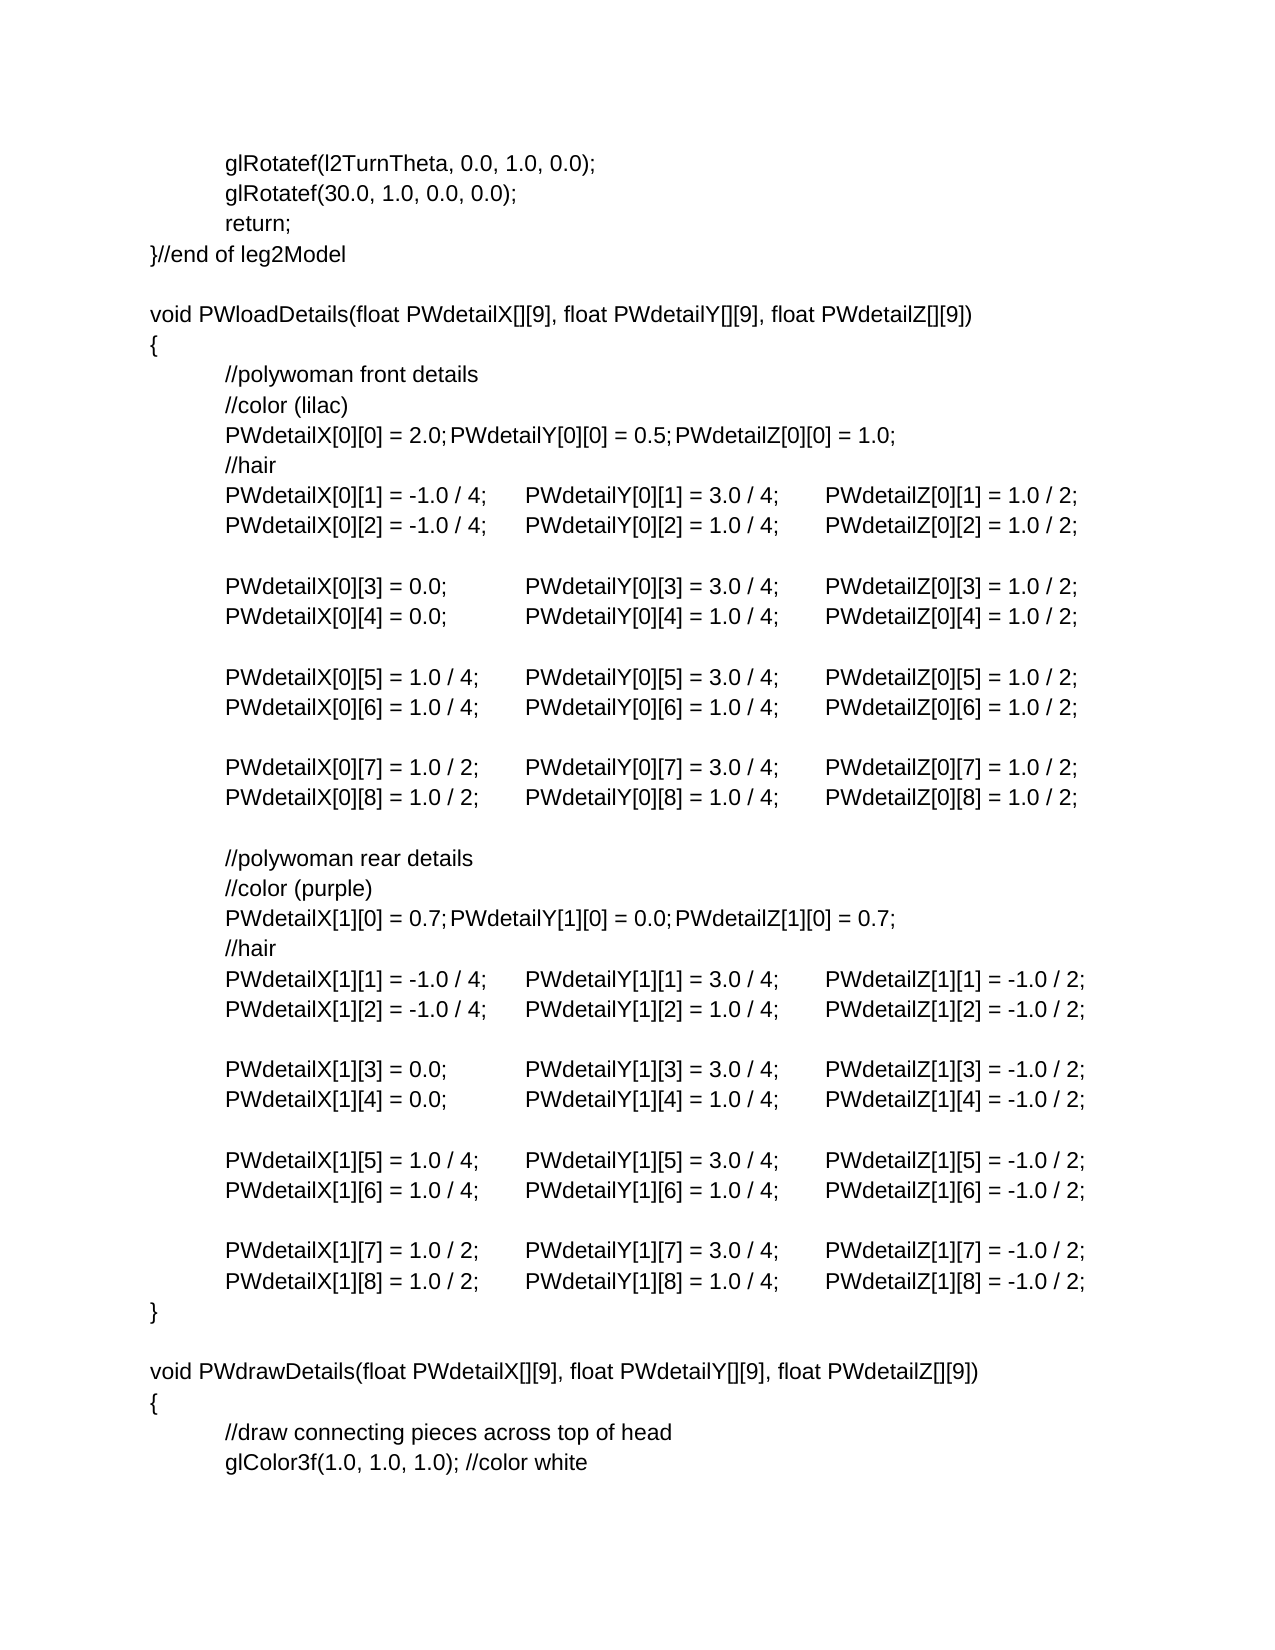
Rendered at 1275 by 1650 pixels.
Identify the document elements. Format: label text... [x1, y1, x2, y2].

text PWdetailX[1][6] = 1.0 / 4; PWdetailY[1][6] = 1.0 / 4; PWdetailZ[1][6] = -1.0 / 2; [150, 1177, 1125, 1203]
text PWdetailX[1][2] = -1.0 / 4; PWdetailY[1][2] = 1.0 / 4; PWdetailZ[1][2] = -1.0 / 2; [150, 996, 1125, 1022]
text void PWdrawDetails(float PWdetailX[][9], float PWdetailY[][9], float PWdetailZ[][9]) [150, 1358, 1125, 1385]
text PWdetailX[1][4] = 0.0; PWdetailY[1][4] = 1.0 / 4; PWdetailZ[1][4] = -1.0 / 2; [150, 1086, 1125, 1113]
text return; [150, 210, 1125, 237]
text { [150, 331, 1125, 358]
text PWdetailX[1][5] = 1.0 / 4; PWdetailY[1][5] = 3.0 / 4; PWdetailZ[1][5] = -1.0 / 2; [150, 1147, 1125, 1173]
text PWdetailX[0][2] = -1.0 / 4; PWdetailY[0][2] = 1.0 / 4; PWdetailZ[0][2] = 1.0 / 2; [150, 512, 1125, 539]
text PWdetailX[0][3] = 0.0; PWdetailY[0][3] = 3.0 / 4; PWdetailZ[0][3] = 1.0 / 2; [150, 573, 1125, 599]
text //hair [150, 935, 1125, 962]
text { [150, 1388, 1125, 1415]
text PWdetailX[1][3] = 0.0; PWdetailY[1][3] = 3.0 / 4; PWdetailZ[1][3] = -1.0 / 2; [150, 1056, 1125, 1083]
text PWdetailX[1][8] = 1.0 / 2; PWdetailY[1][8] = 1.0 / 4; PWdetailZ[1][8] = -1.0 / 2; [150, 1268, 1125, 1294]
text //color (purple) [150, 875, 1125, 901]
text PWdetailX[0][7] = 1.0 / 2; PWdetailY[0][7] = 3.0 / 4; PWdetailZ[0][7] = 1.0 / 2; [150, 754, 1125, 781]
text }//end of leg2Model [150, 241, 1125, 267]
text //polywoman rear details [150, 845, 1125, 871]
text glColor3f(1.0, 1.0, 1.0); //color white [150, 1449, 1125, 1475]
text void PWloadDetails(float PWdetailX[][9], float PWdetailY[][9], float PWdetailZ[][9]) [150, 301, 1125, 327]
text //draw connecting pieces across top of head [150, 1419, 1125, 1445]
text PWdetailX[1][1] = -1.0 / 4; PWdetailY[1][1] = 3.0 / 4; PWdetailZ[1][1] = -1.0 / 2; [150, 966, 1125, 992]
text PWdetailX[0][4] = 0.0; PWdetailY[0][4] = 1.0 / 4; PWdetailZ[0][4] = 1.0 / 2; [150, 603, 1125, 629]
text PWdetailX[0][6] = 1.0 / 4; PWdetailY[0][6] = 1.0 / 4; PWdetailZ[0][6] = 1.0 / 2; [150, 694, 1125, 720]
text PWdetailX[0][1] = -1.0 / 4; PWdetailY[0][1] = 3.0 / 4; PWdetailZ[0][1] = 1.0 / 2; [150, 482, 1125, 509]
text PWdetailX[0][8] = 1.0 / 2; PWdetailY[0][8] = 1.0 / 4; PWdetailZ[0][8] = 1.0 / 2; [150, 784, 1125, 811]
text //polywoman front details [150, 361, 1125, 388]
text PWdetailX[0][0] = 2.0; PWdetailY[0][0] = 0.5; PWdetailZ[0][0] = 1.0; [150, 422, 1125, 448]
text PWdetailX[1][7] = 1.0 / 2; PWdetailY[1][7] = 3.0 / 4; PWdetailZ[1][7] = -1.0 / 2; [150, 1237, 1125, 1264]
text //color (lilac) [150, 392, 1125, 418]
text PWdetailX[0][5] = 1.0 / 4; PWdetailY[0][5] = 3.0 / 4; PWdetailZ[0][5] = 1.0 / 2; [150, 663, 1125, 690]
text glRotatef(30.0, 1.0, 0.0, 0.0); [150, 180, 1125, 207]
text //hair [150, 452, 1125, 478]
text PWdetailX[1][0] = 0.7; PWdetailY[1][0] = 0.0; PWdetailZ[1][0] = 0.7; [150, 905, 1125, 932]
text glRotatef(l2TurnTheta, 0.0, 1.0, 0.0); [150, 150, 1125, 176]
text } [150, 1298, 1125, 1324]
